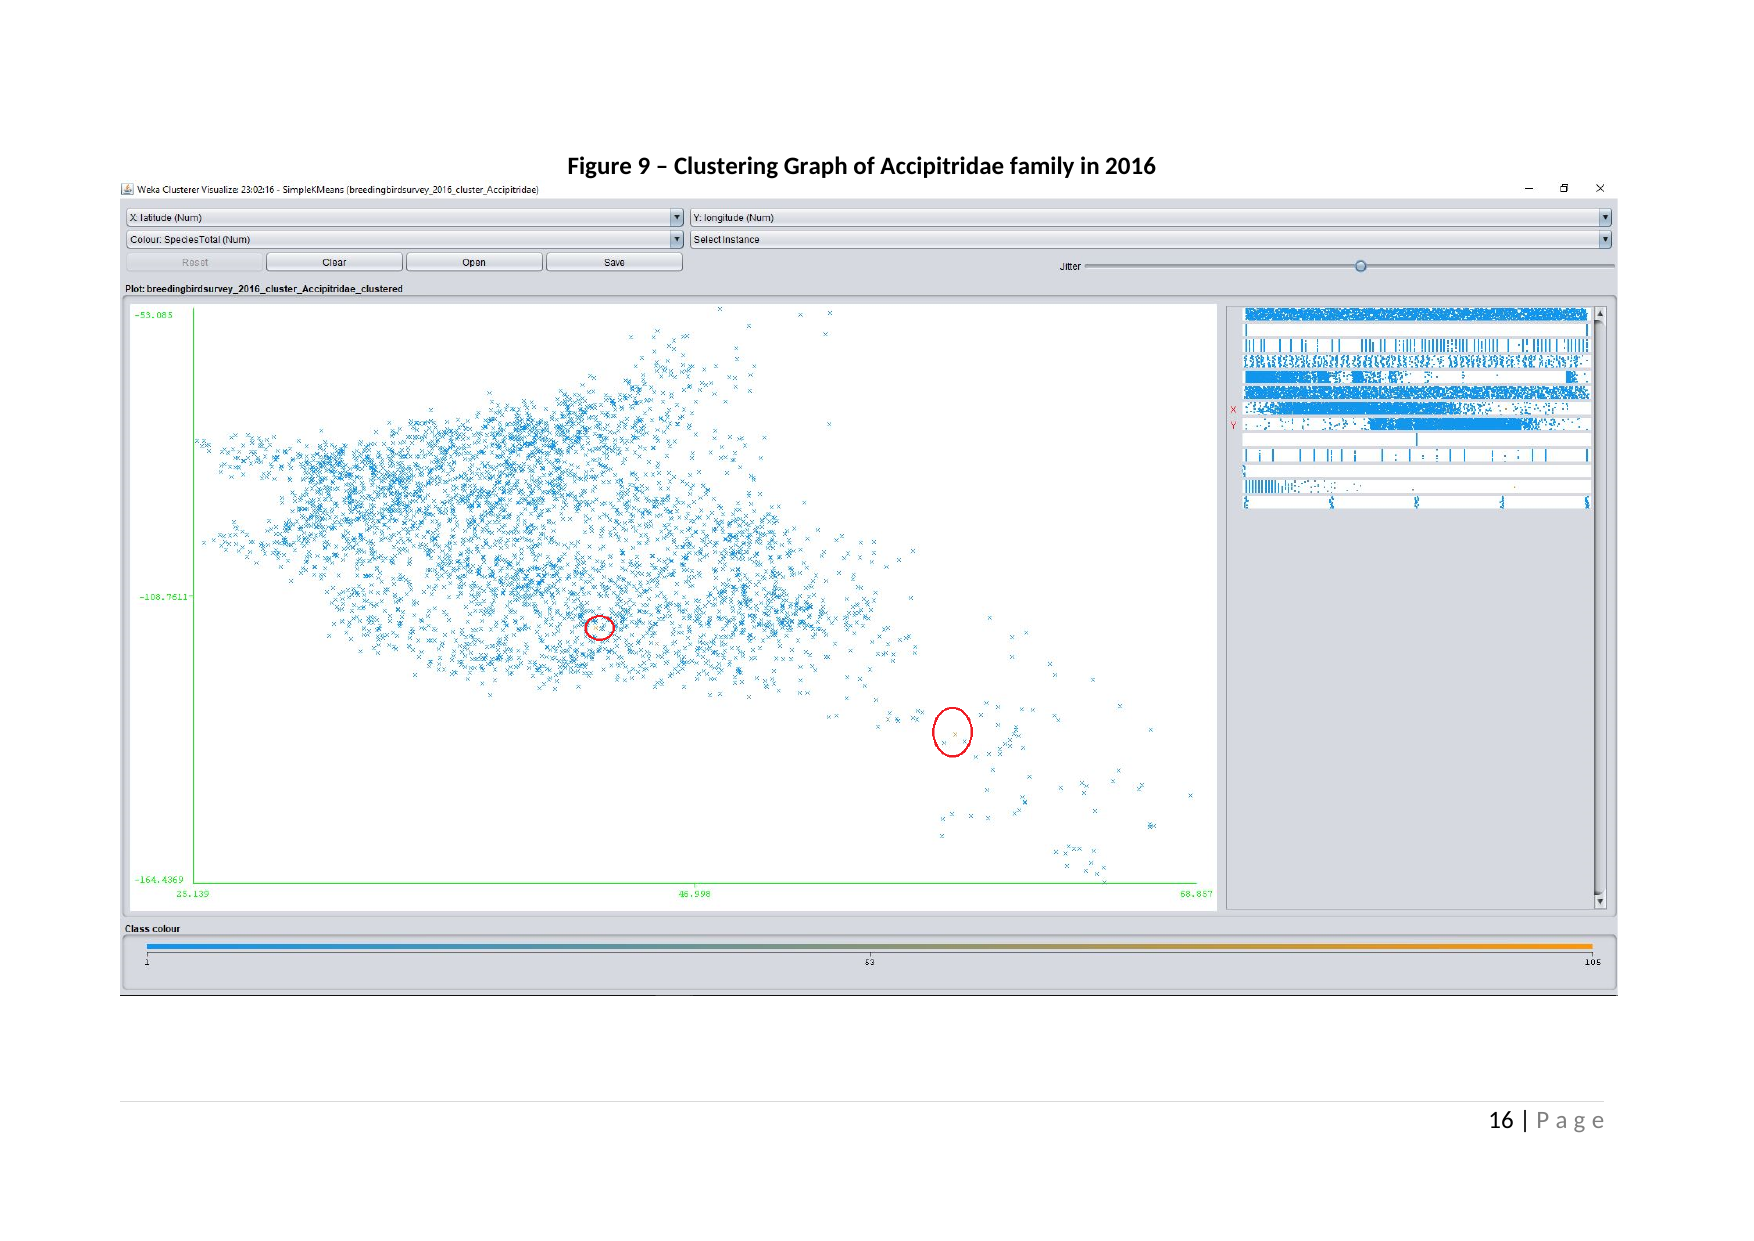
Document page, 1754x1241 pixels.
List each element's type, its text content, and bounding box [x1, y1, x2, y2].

text Figure 9 – Clustering Graph of Accipitridae family in 2016 [120, 150, 1604, 180]
picture [120, 180, 1618, 996]
